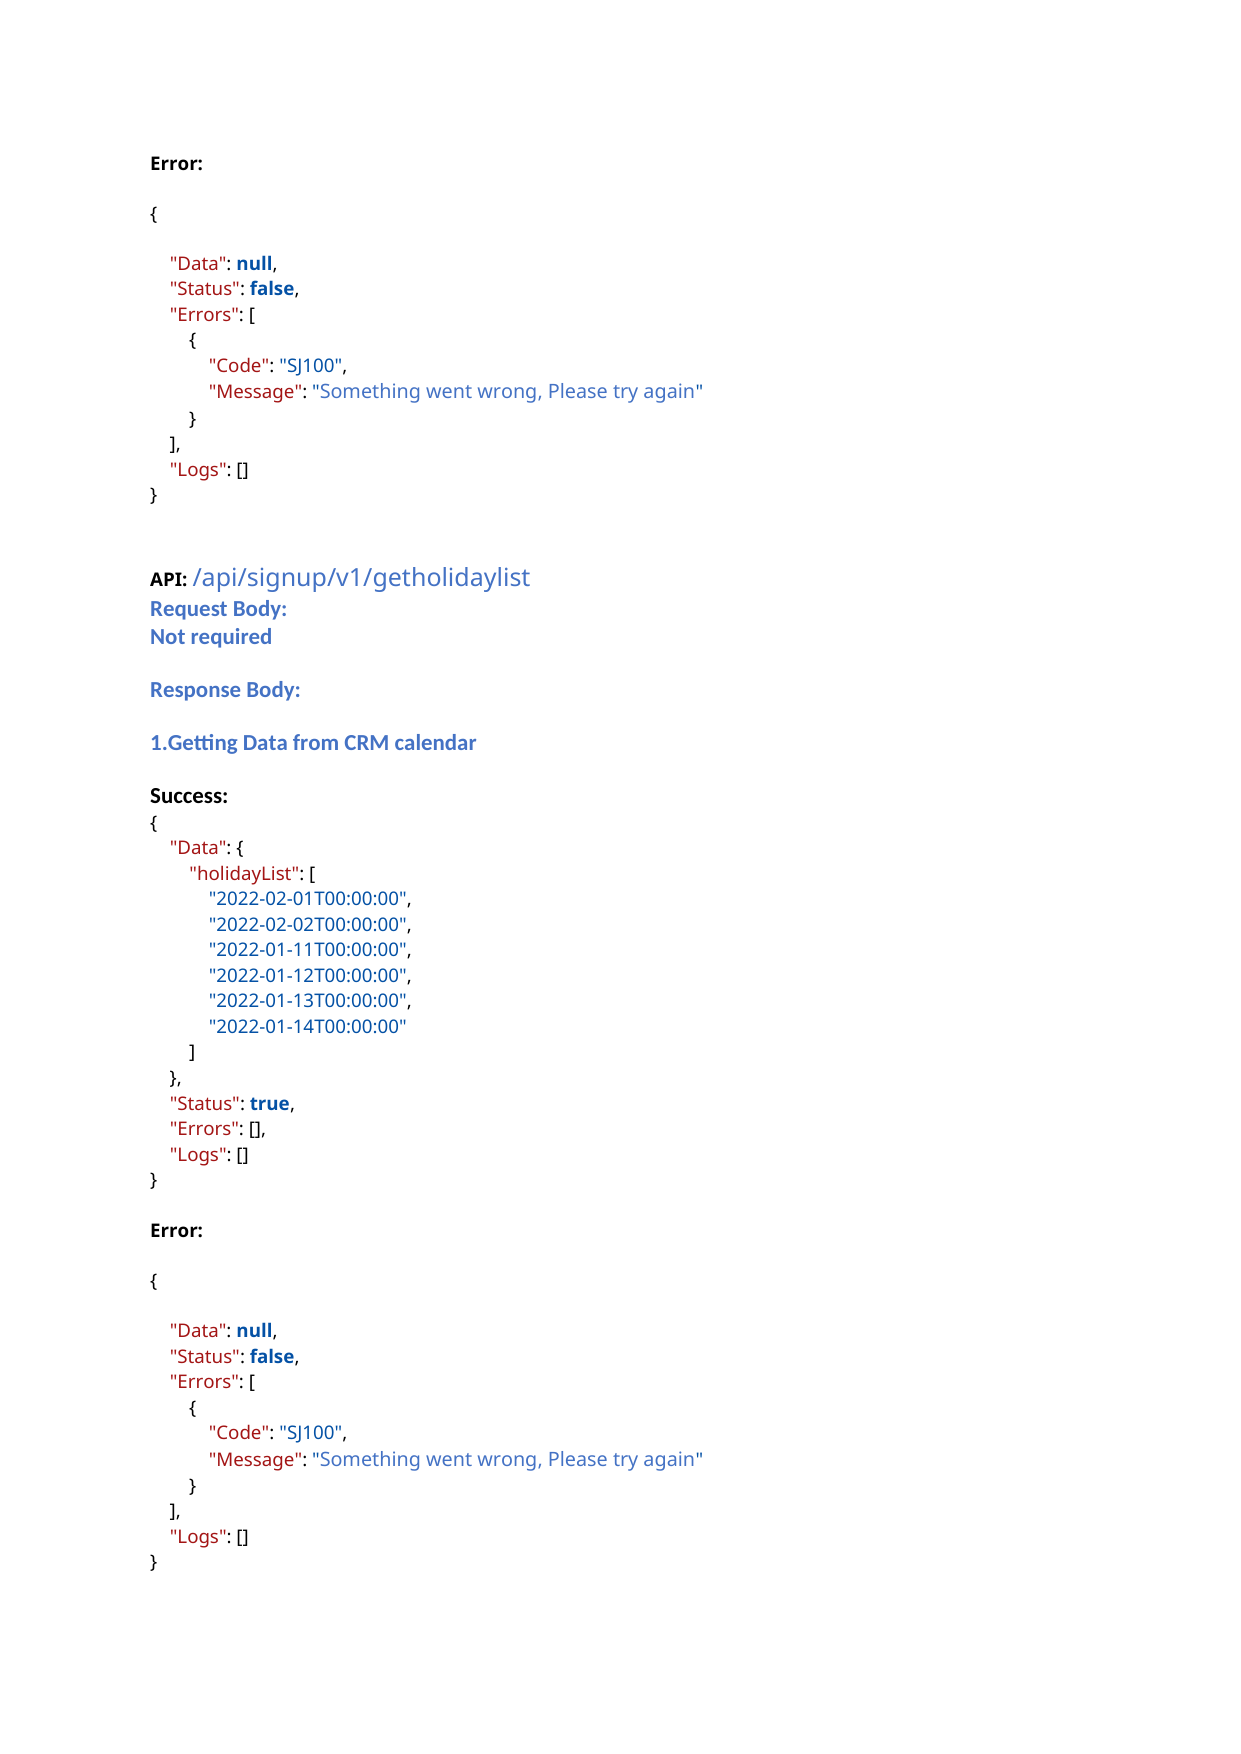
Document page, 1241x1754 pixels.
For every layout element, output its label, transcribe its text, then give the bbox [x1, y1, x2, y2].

text "2022-01-12T00:00:00", [150, 962, 1090, 988]
text } [150, 1166, 1090, 1192]
text "Data": null, [150, 250, 1090, 276]
text ] [150, 1039, 1090, 1064]
text "Status": false, [150, 1343, 1090, 1369]
text "2022-02-02T00:00:00", [150, 911, 1090, 937]
text "2022-01-13T00:00:00", [150, 988, 1090, 1013]
text { [150, 327, 1090, 352]
text { [150, 200, 1090, 226]
text "2022-01-11T00:00:00", [150, 937, 1090, 962]
text { [150, 1394, 1090, 1420]
text "Message": "Something went wrong, Please try again" [150, 1445, 1090, 1472]
text "holidayList": [ [150, 860, 1090, 886]
text "Status": true, [150, 1090, 1090, 1115]
text "2022-01-14T00:00:00" [150, 1013, 1090, 1039]
text "Logs": [] [150, 1523, 1090, 1549]
text "Data": null, [150, 1318, 1090, 1343]
text }, [150, 1064, 1090, 1090]
text "Message": "Something went wrong, Please try again" [150, 378, 1090, 405]
text } [150, 1549, 1090, 1574]
text "Errors": [ [150, 1369, 1090, 1394]
text Response Body: [150, 675, 1090, 703]
text } [150, 1472, 1090, 1498]
text "Status": false, [150, 276, 1090, 301]
text 1.Getting Data from CRM calendar [150, 728, 1090, 756]
text { [150, 1267, 1090, 1293]
text Error: [150, 1217, 1090, 1243]
text "Errors": [], [150, 1115, 1090, 1141]
text } [150, 405, 1090, 430]
text "2022-02-01T00:00:00", [150, 886, 1090, 911]
text "Logs": [] [150, 1141, 1090, 1166]
text API: /api/signup/v1/getholidaylist [150, 560, 1090, 594]
text ], [150, 430, 1090, 456]
text "Code": "SJ100", [150, 352, 1090, 378]
text "Data": { [150, 834, 1090, 860]
text } [150, 481, 1090, 507]
text ], [150, 1498, 1090, 1523]
text Request Body: [150, 594, 1090, 622]
text "Logs": [] [150, 456, 1090, 481]
text "Errors": [ [150, 301, 1090, 327]
text Error: [150, 150, 1090, 176]
text Not required [150, 622, 1090, 650]
text Success: { [150, 781, 1090, 834]
text "Code": "SJ100", [150, 1420, 1090, 1445]
